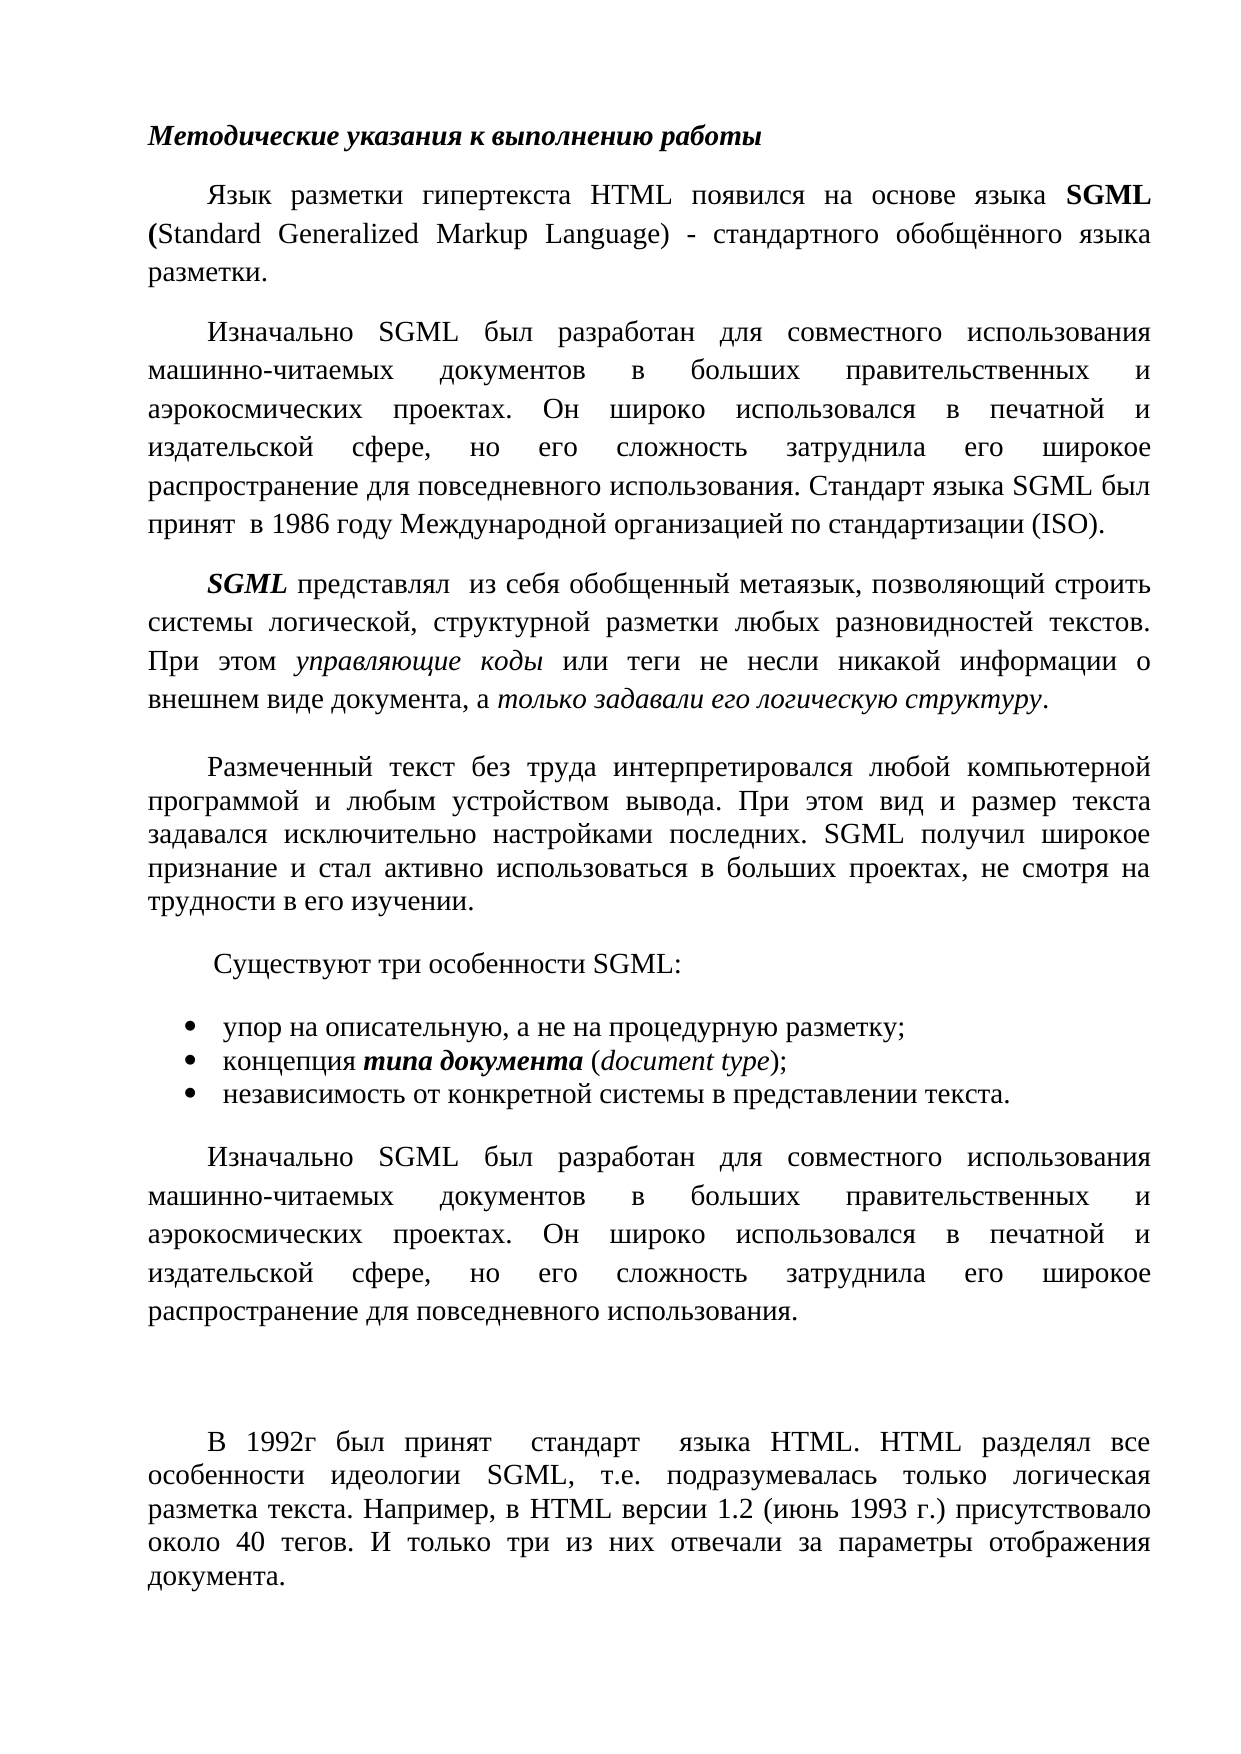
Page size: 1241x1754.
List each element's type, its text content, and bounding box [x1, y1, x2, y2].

text Язык разметки гипертекста HTML появился на основе языка SGML (Standard Generalized Markup Language) - стандартного обобщённого языка разметки. [148, 177, 1152, 288]
text SGML представлял из себя обобщенный метаязык, позволяющий строить системы логической, структурной разметки любых разновидностей текстов. При этом управляющие коды или теги не несли никакой информации о внешнем виде документа, а только задавали его логическую структуру. [148, 566, 1152, 715]
text Изначально SGML был разработан для совместного использования машинно-читаемых документов в больших правительственных и аэрокосмических проектах. Он широко использовался в печатной и издательской сфере, но его сложность затруднила его широкое распространение для повседневного использования. [148, 1139, 1152, 1327]
text В 1992г был принят стандарт языка HTML. HTML разделял все особенности идеологии SGML, т.е. подразумевалась только логическая разметка текста. Например, в HTML версии 1.2 (июнь 1993 г.) присутствовало около 40 тегов. И только три из них отвечали за параметры отображения документа. [148, 1424, 1152, 1591]
list независимость от конкретной системы в представлении текста. [185, 1076, 1152, 1110]
text Изначально SGML был разработан для совместного использования машинно-читаемых документов в больших правительственных и аэрокосмических проектах. Он широко использовался в печатной и издательской сфере, но его сложность затруднила его широкое распространение для повседневного использования. Стандарт языка SGML был принят в 1986 году Международной организацией по стандартизации (ISO). [148, 314, 1152, 540]
list концепция типа документа (document type); [185, 1043, 1152, 1076]
list упор на описательную, а не на процедурную разметку; [185, 1009, 1152, 1043]
text Размеченный текст без труда интерпретировался любой компьютерной программой и любым устройством вывода. При этом вид и размер текста задавался исключительно настройками последних. SGML получил широкое признание и стал активно использоваться в больших проектах, не смотря на трудности в его изучении. [148, 749, 1152, 917]
text Методические указания к выполнению работы [148, 118, 1152, 152]
text Существуют три особенности SGML: [148, 946, 1152, 980]
